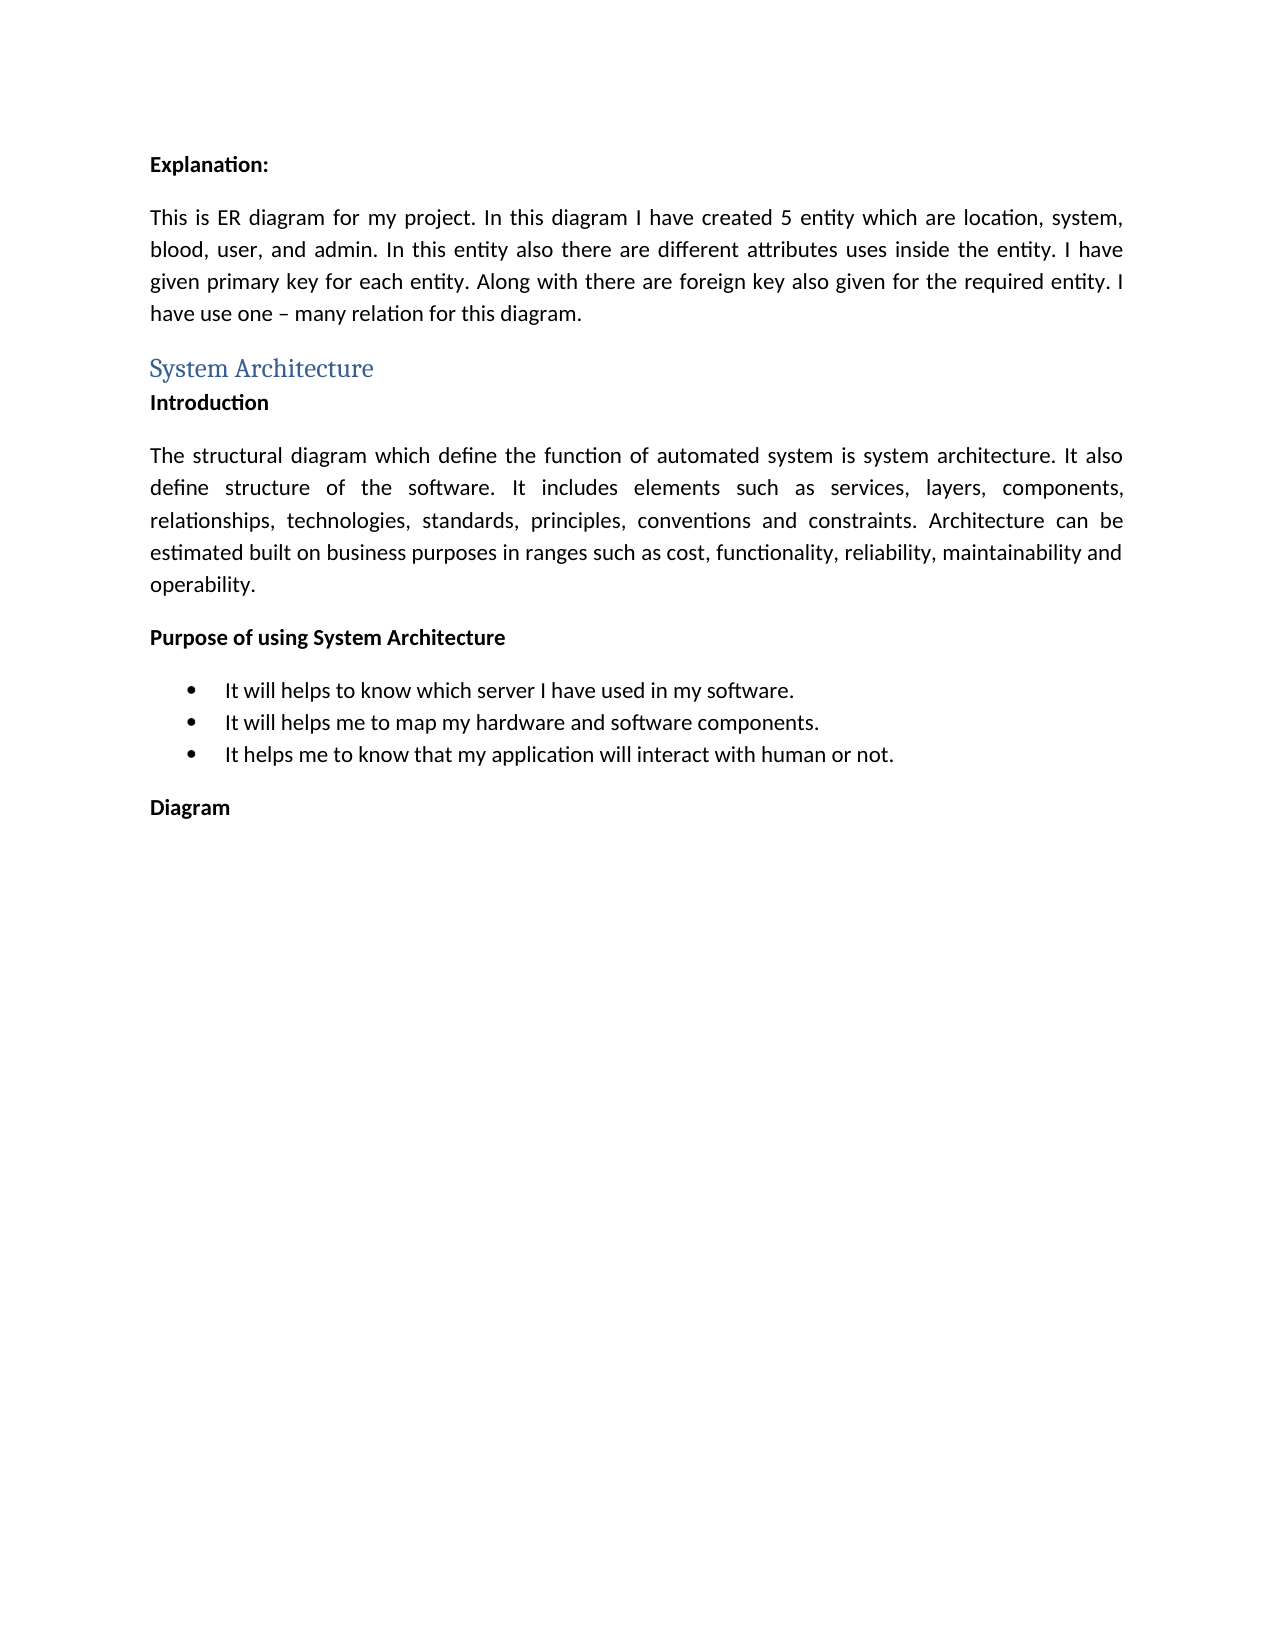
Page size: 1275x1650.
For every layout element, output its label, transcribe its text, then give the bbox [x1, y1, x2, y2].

list It will helps to know which server I have used in my software. [187, 676, 1125, 704]
text Explanation: [150, 150, 1125, 178]
list It will helps me to map my hardware and software components. [187, 708, 1125, 736]
text Introduction [150, 388, 1125, 416]
text This is ER diagram for my project. In this diagram I have created 5 entity which are location, system, blood, user, and admin. In this entity also there are different attributes uses inside the entity. I have given primary key for each entity. Along with there are foreign key also given for the required entity. I have use one – many relation for this diagram. [150, 203, 1125, 328]
subtitle System Architecture [150, 353, 1125, 384]
text Purpose of using System Architecture [150, 623, 1125, 651]
list It helps me to know that my application will interact with human or not. [187, 741, 1125, 768]
text The structural diagram which define the function of automated system is system architecture. It also define structure of the software. It includes elements such as services, layers, components, relationships, technologies, standards, principles, conventions and constraints. Architecture can be estimated built on business purposes in ranges such as cost, functionality, reliability, maintainability and operability. [150, 441, 1125, 598]
text Diagram [150, 793, 1125, 822]
